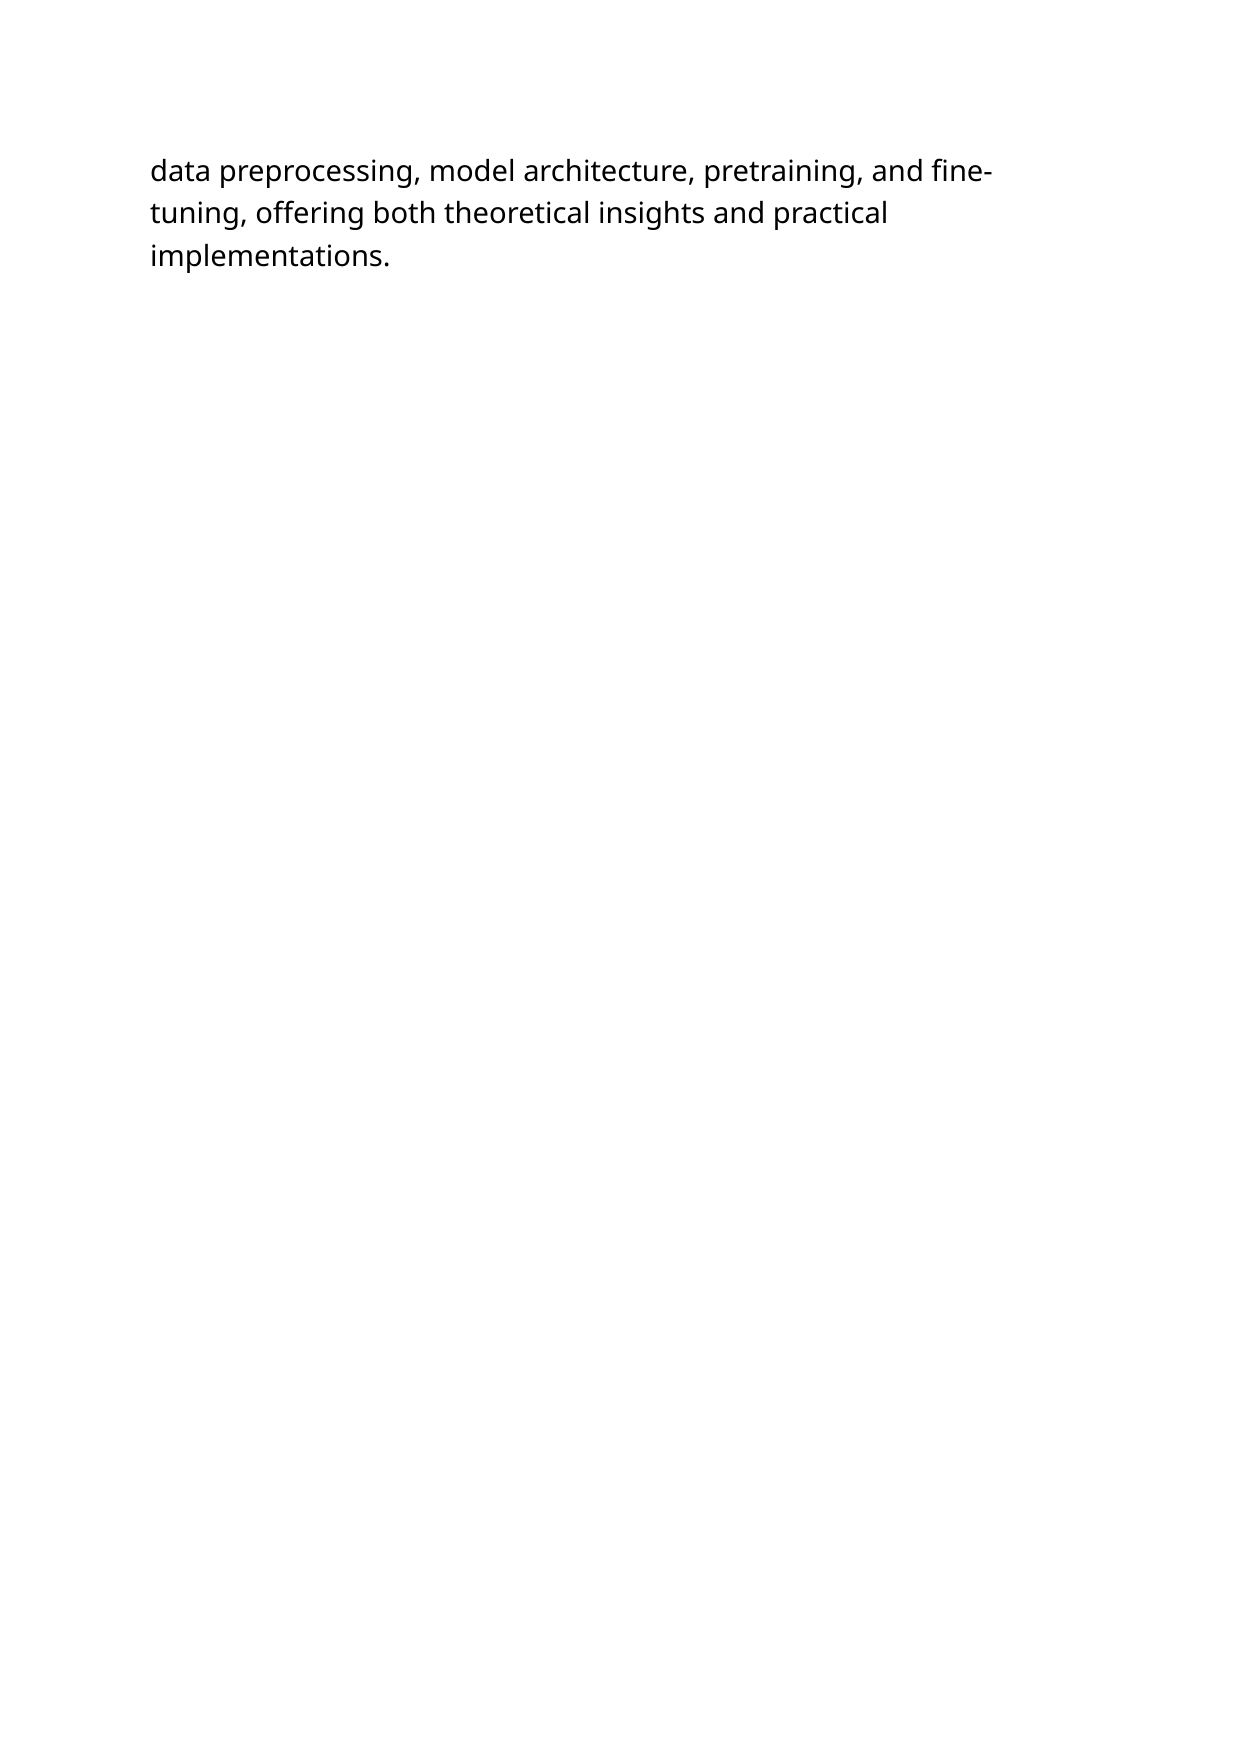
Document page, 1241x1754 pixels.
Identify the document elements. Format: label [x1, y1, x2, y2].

text [150, 150, 1090, 275]
